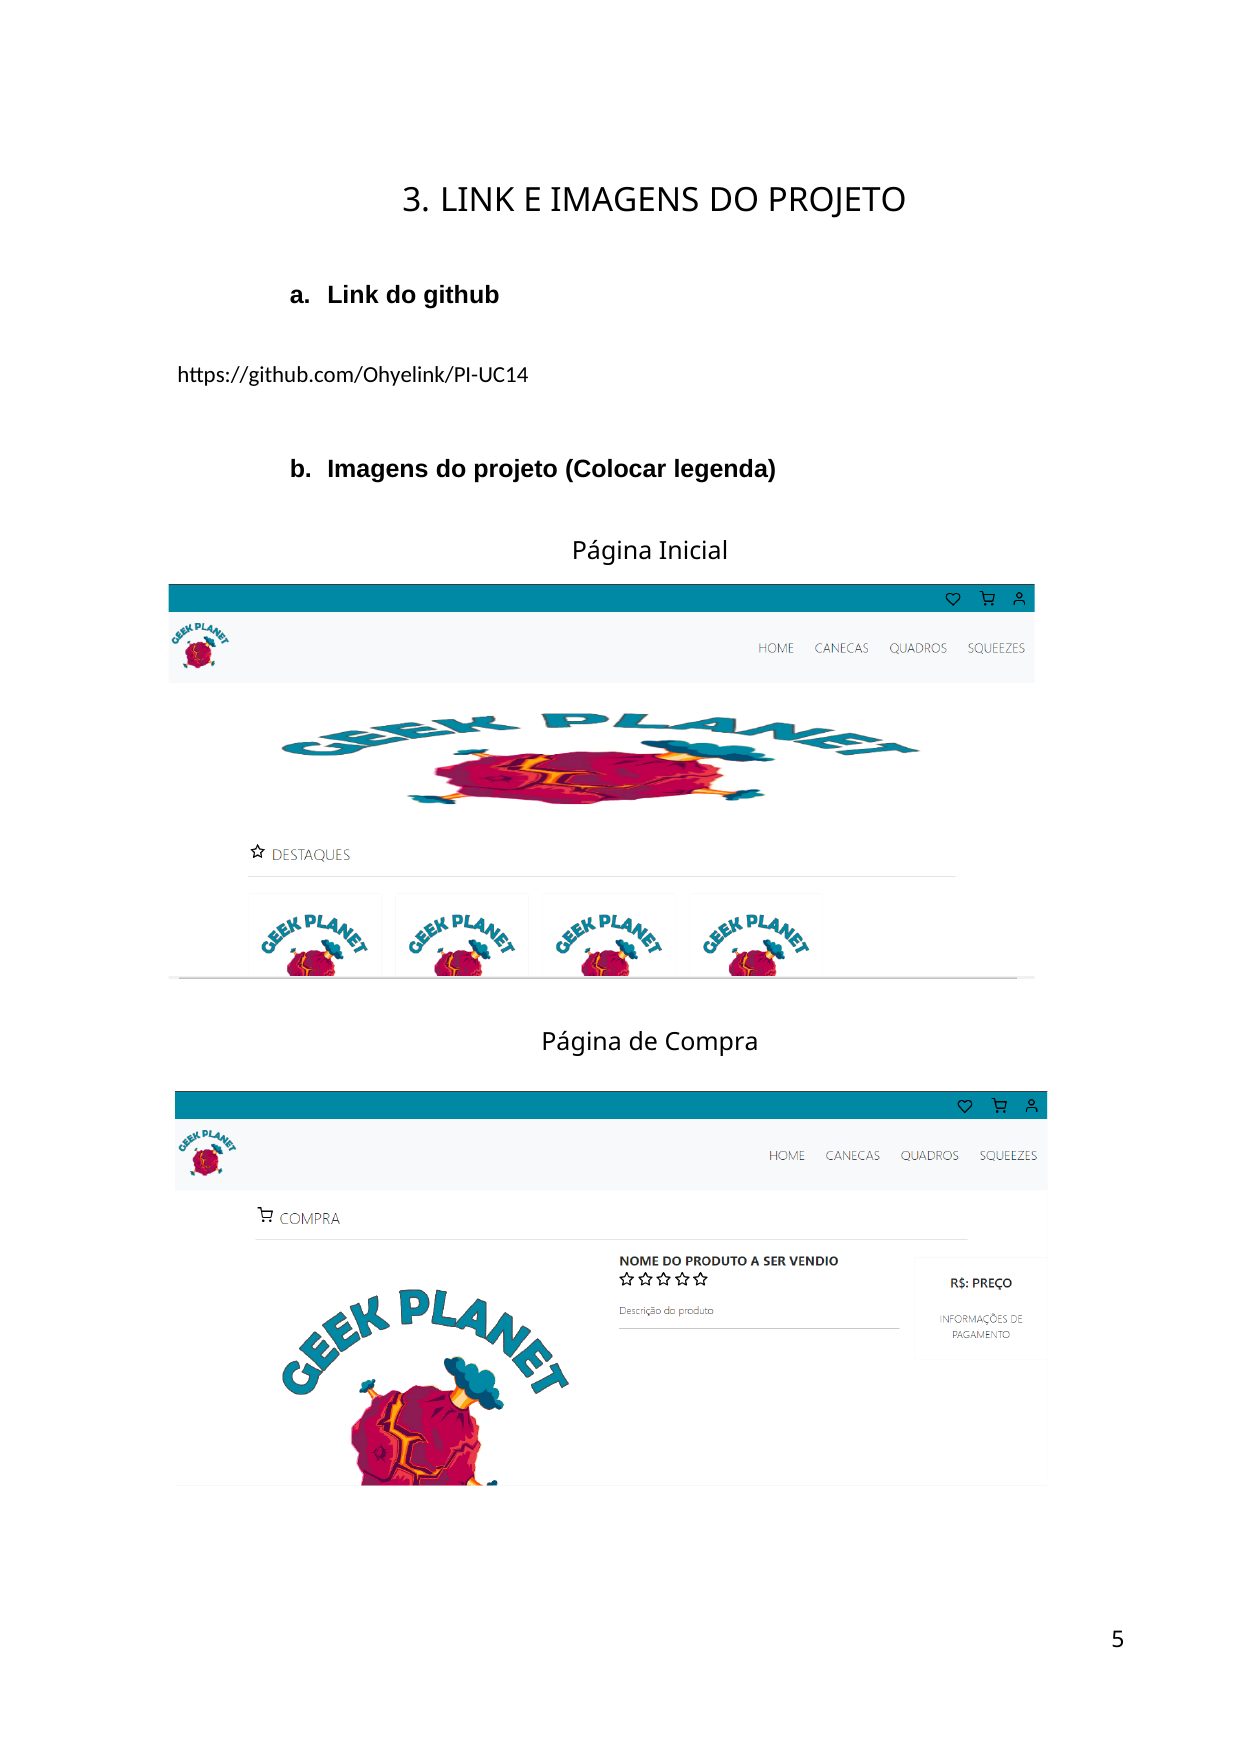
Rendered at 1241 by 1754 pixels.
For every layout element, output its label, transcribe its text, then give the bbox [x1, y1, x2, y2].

subtitle Imagens do projeto (Colocar legenda) [289, 454, 1213, 483]
subtitle LINK E IMAGENS DO PROJETO [402, 176, 1213, 221]
picture [175, 1091, 1048, 1486]
text https://github.com/Ohyelink/PI-UC14 [177, 360, 1213, 388]
subtitle Link do github [289, 280, 1213, 309]
text Página de Compra [468, 1023, 831, 1057]
text Página Inicial [468, 533, 831, 567]
picture [168, 584, 1035, 979]
